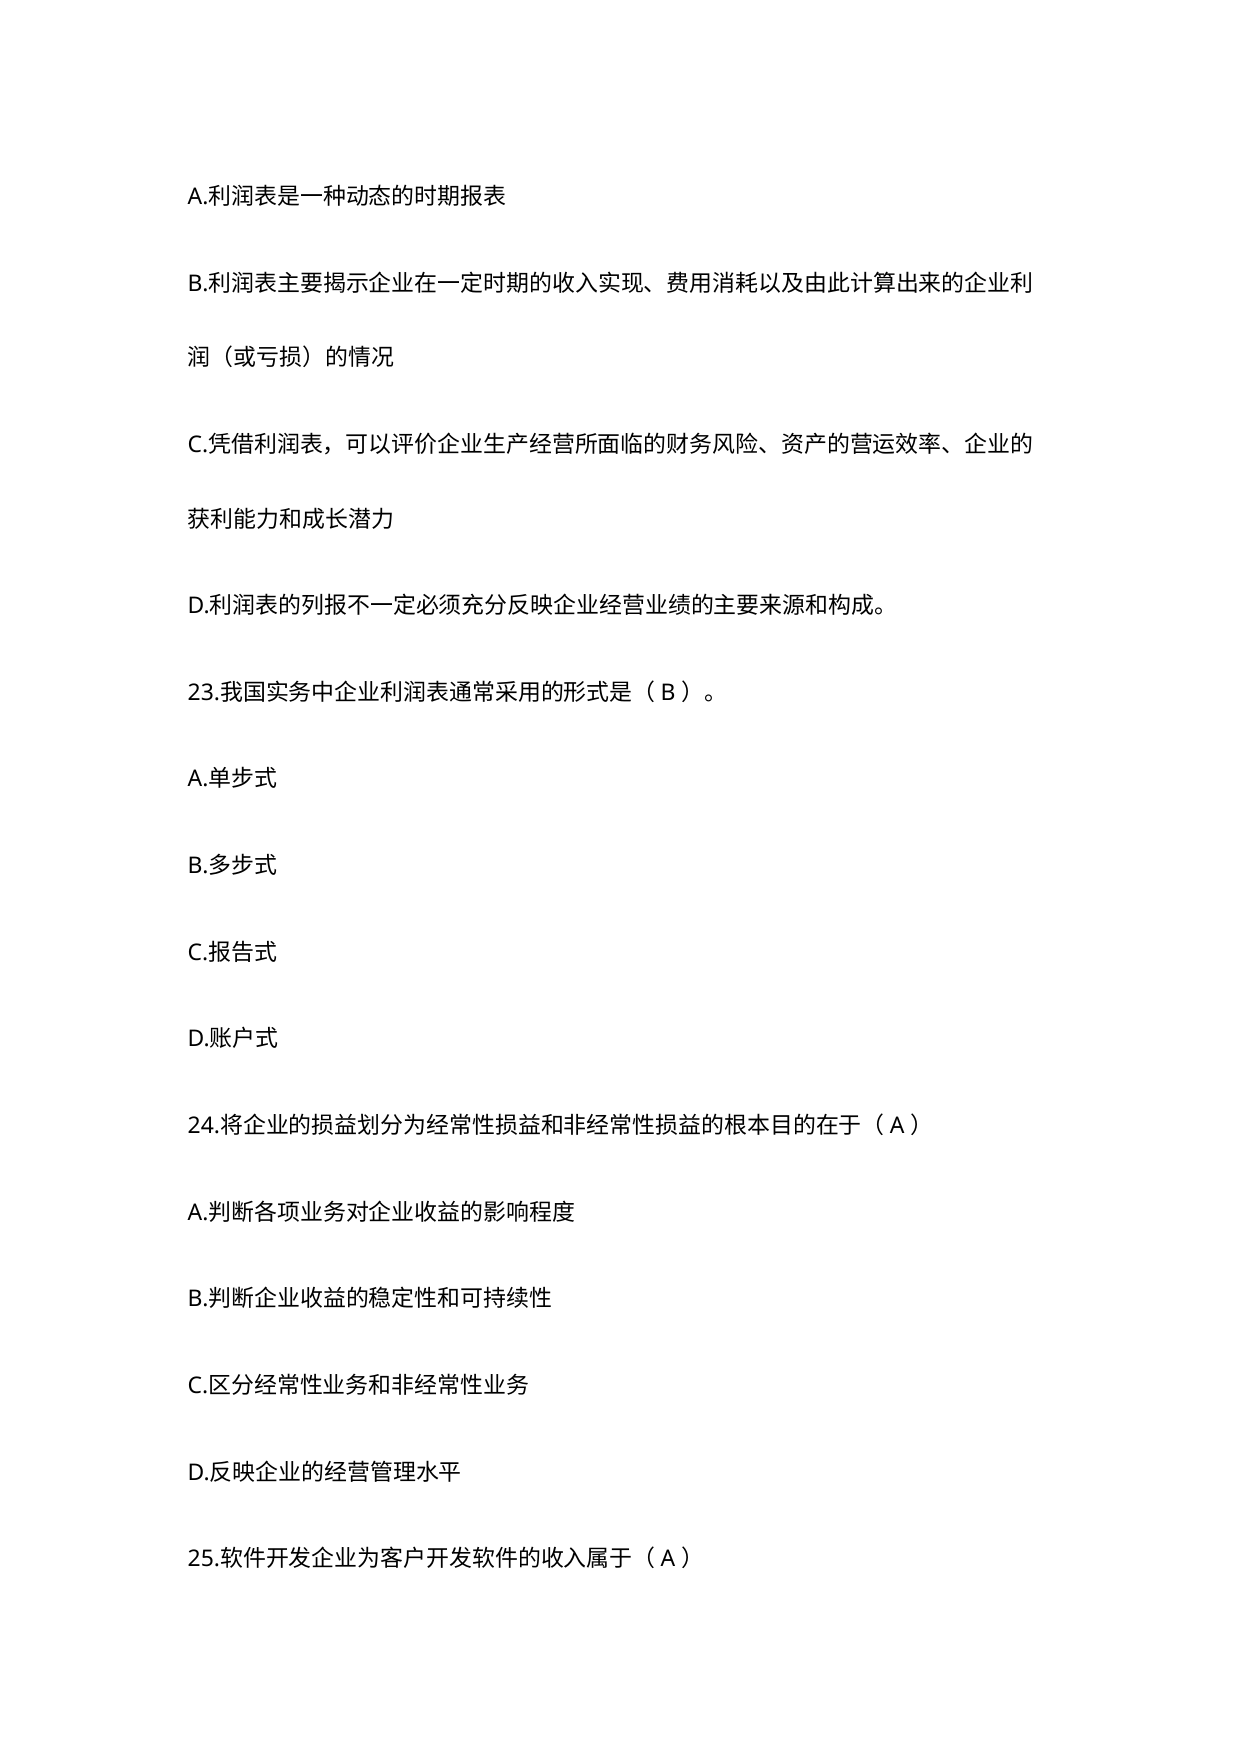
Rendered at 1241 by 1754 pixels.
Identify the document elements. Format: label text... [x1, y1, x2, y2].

text 23.我国实务中企业利润表通常采用的形式是（ B ）。 [187, 658, 1053, 723]
text C.凭借利润表，可以评价企业生产经营所面临的财务风险、资产的营运效率、企业的获利能力和成长潜力 [187, 410, 1053, 549]
text B.利润表主要揭示企业在一定时期的收入实现、费用消耗以及由此计算出来的企业利润（或亏损）的情况 [187, 249, 1053, 388]
text D.利润表的列报不一定必须充分反映企业经营业绩的主要来源和构成。 [187, 571, 1053, 636]
text A.利润表是一种动态的时期报表 [187, 162, 1053, 227]
text B.多步式 [187, 831, 1053, 896]
text C.区分经常性业务和非经常性业务 [187, 1351, 1053, 1416]
text A.判断各项业务对企业收益的影响程度 [187, 1178, 1053, 1243]
text D.账户式 [187, 1004, 1053, 1069]
text 25.软件开发企业为客户开发软件的收入属于（ A ） [187, 1524, 1053, 1589]
text A.单步式 [187, 744, 1053, 809]
text D.反映企业的经营管理水平 [187, 1438, 1053, 1503]
text C.报告式 [187, 918, 1053, 983]
text B.判断企业收益的稳定性和可持续性 [187, 1264, 1053, 1329]
text 24.将企业的损益划分为经常性损益和非经常性损益的根本目的在于（ A ） [187, 1091, 1053, 1156]
